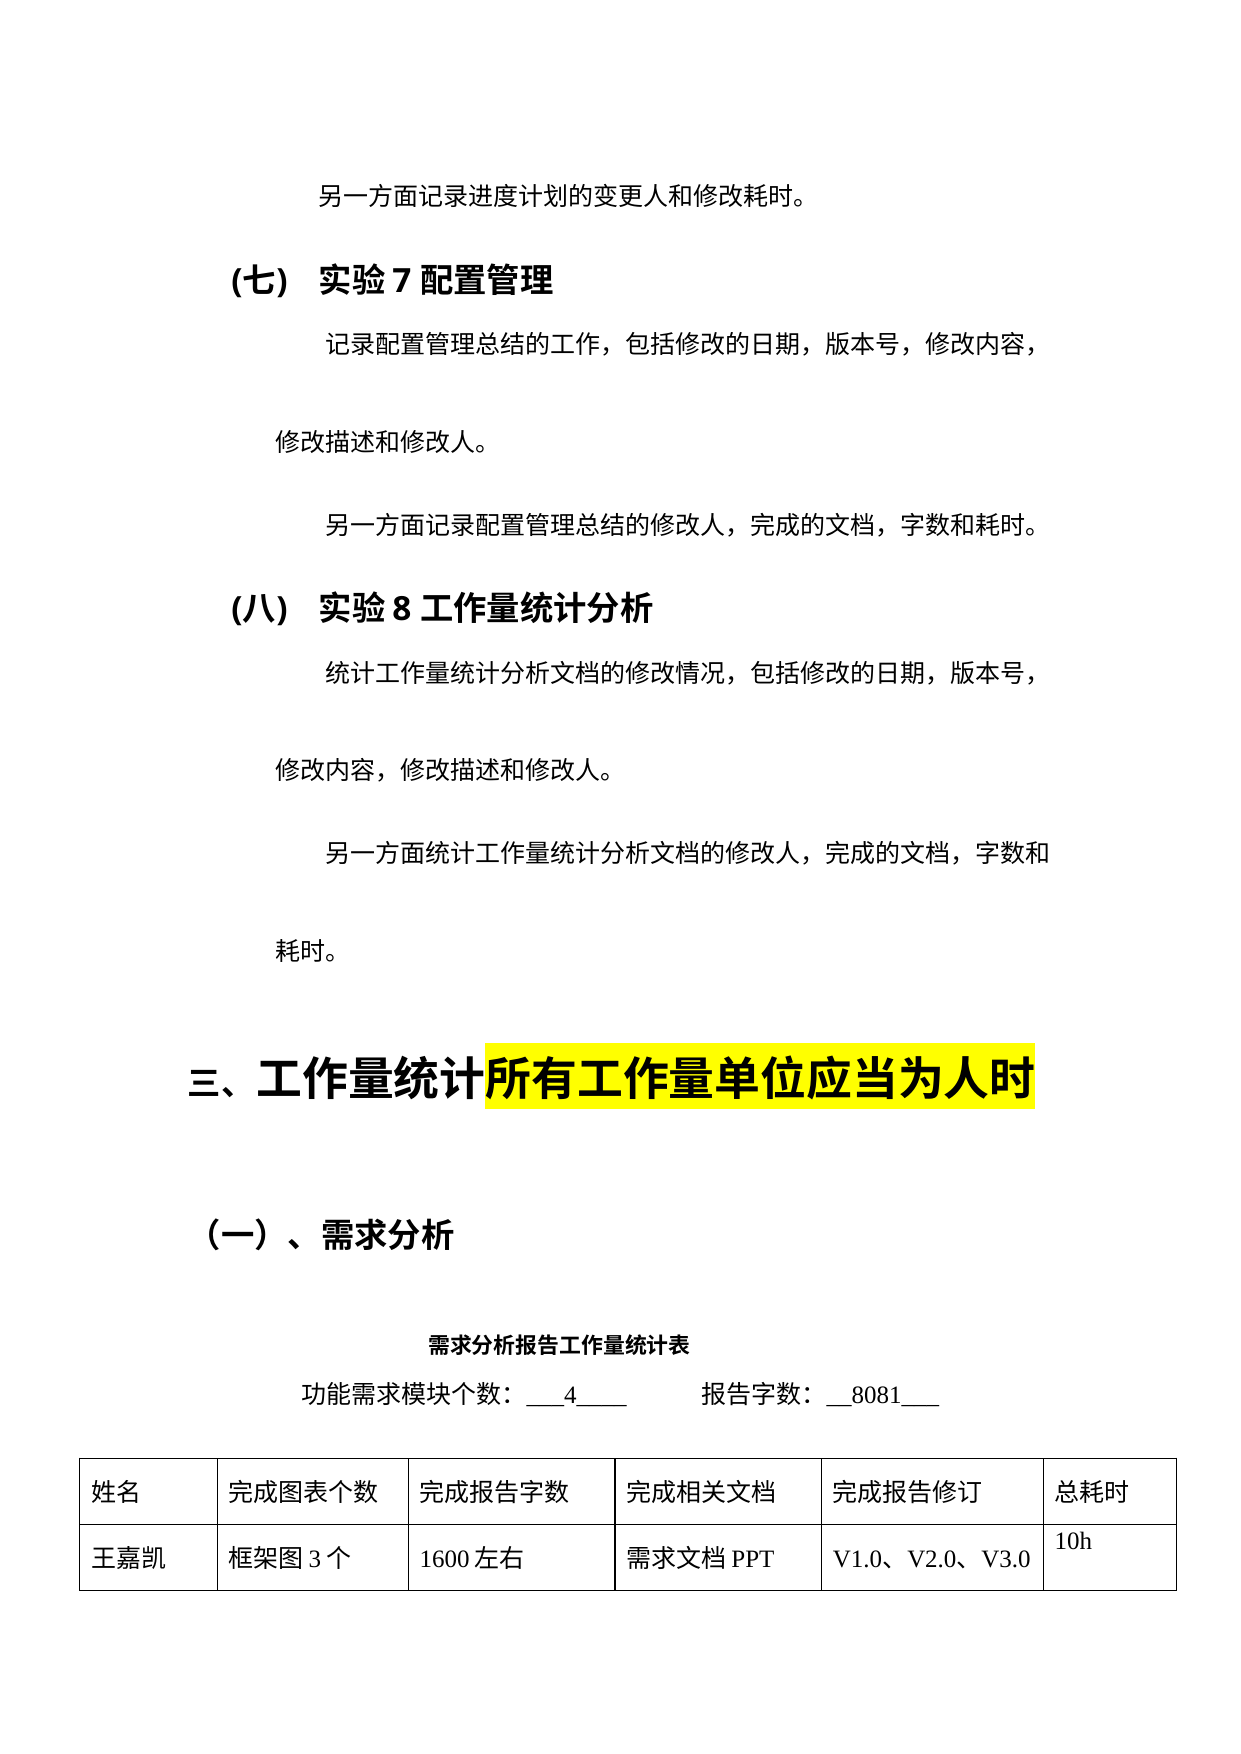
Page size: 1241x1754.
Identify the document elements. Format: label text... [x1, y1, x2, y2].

table_header 完成图表个数 [218, 1459, 408, 1523]
list 实验7 配置管理 [231, 245, 1053, 310]
table_cell 10h [1044, 1525, 1176, 1589]
list 实验8 工作量统计分析 [231, 574, 1053, 639]
table_header 完成相关文档 [616, 1459, 821, 1523]
table_cell 王嘉凯 [80, 1525, 217, 1589]
table_cell 需求文档PPT [616, 1525, 821, 1589]
subtitle （一）、需求分析 [187, 1200, 1053, 1265]
table_cell 框架图3个 [218, 1525, 408, 1589]
text 功能需求模块个数：___4____ 报告字数：__8081___ [187, 1360, 1053, 1425]
text 需求分析报告工作量统计表 [187, 1327, 1053, 1360]
table_cell 1600左右 [409, 1525, 614, 1589]
table_header 完成报告字数 [409, 1459, 614, 1523]
subtitle 工作量统计所有工作量单位应当为人时 [187, 1027, 1053, 1125]
text 记录配置管理总结的工作，包括修改的日期，版本号，修改内容，修改描述和修改人。 [275, 310, 1053, 473]
table_cell V1.0、V2.0、V3.0 [822, 1525, 1043, 1589]
table_header 完成报告修订 [822, 1459, 1043, 1523]
table_header 总耗时 [1044, 1459, 1176, 1523]
text 另一方面统计工作量统计分析文档的修改人，完成的文档，字数和耗时。 [275, 819, 1053, 982]
text 统计工作量统计分析文档的修改情况，包括修改的日期，版本号，修改内容，修改描述和修改人。 [275, 639, 1053, 801]
text 另一方面记录进度计划的变更人和修改耗时。 [269, 162, 1053, 227]
table_header 姓名 [80, 1459, 217, 1523]
text 另一方面记录配置管理总结的修改人，完成的文档，字数和耗时。 [275, 491, 1053, 556]
